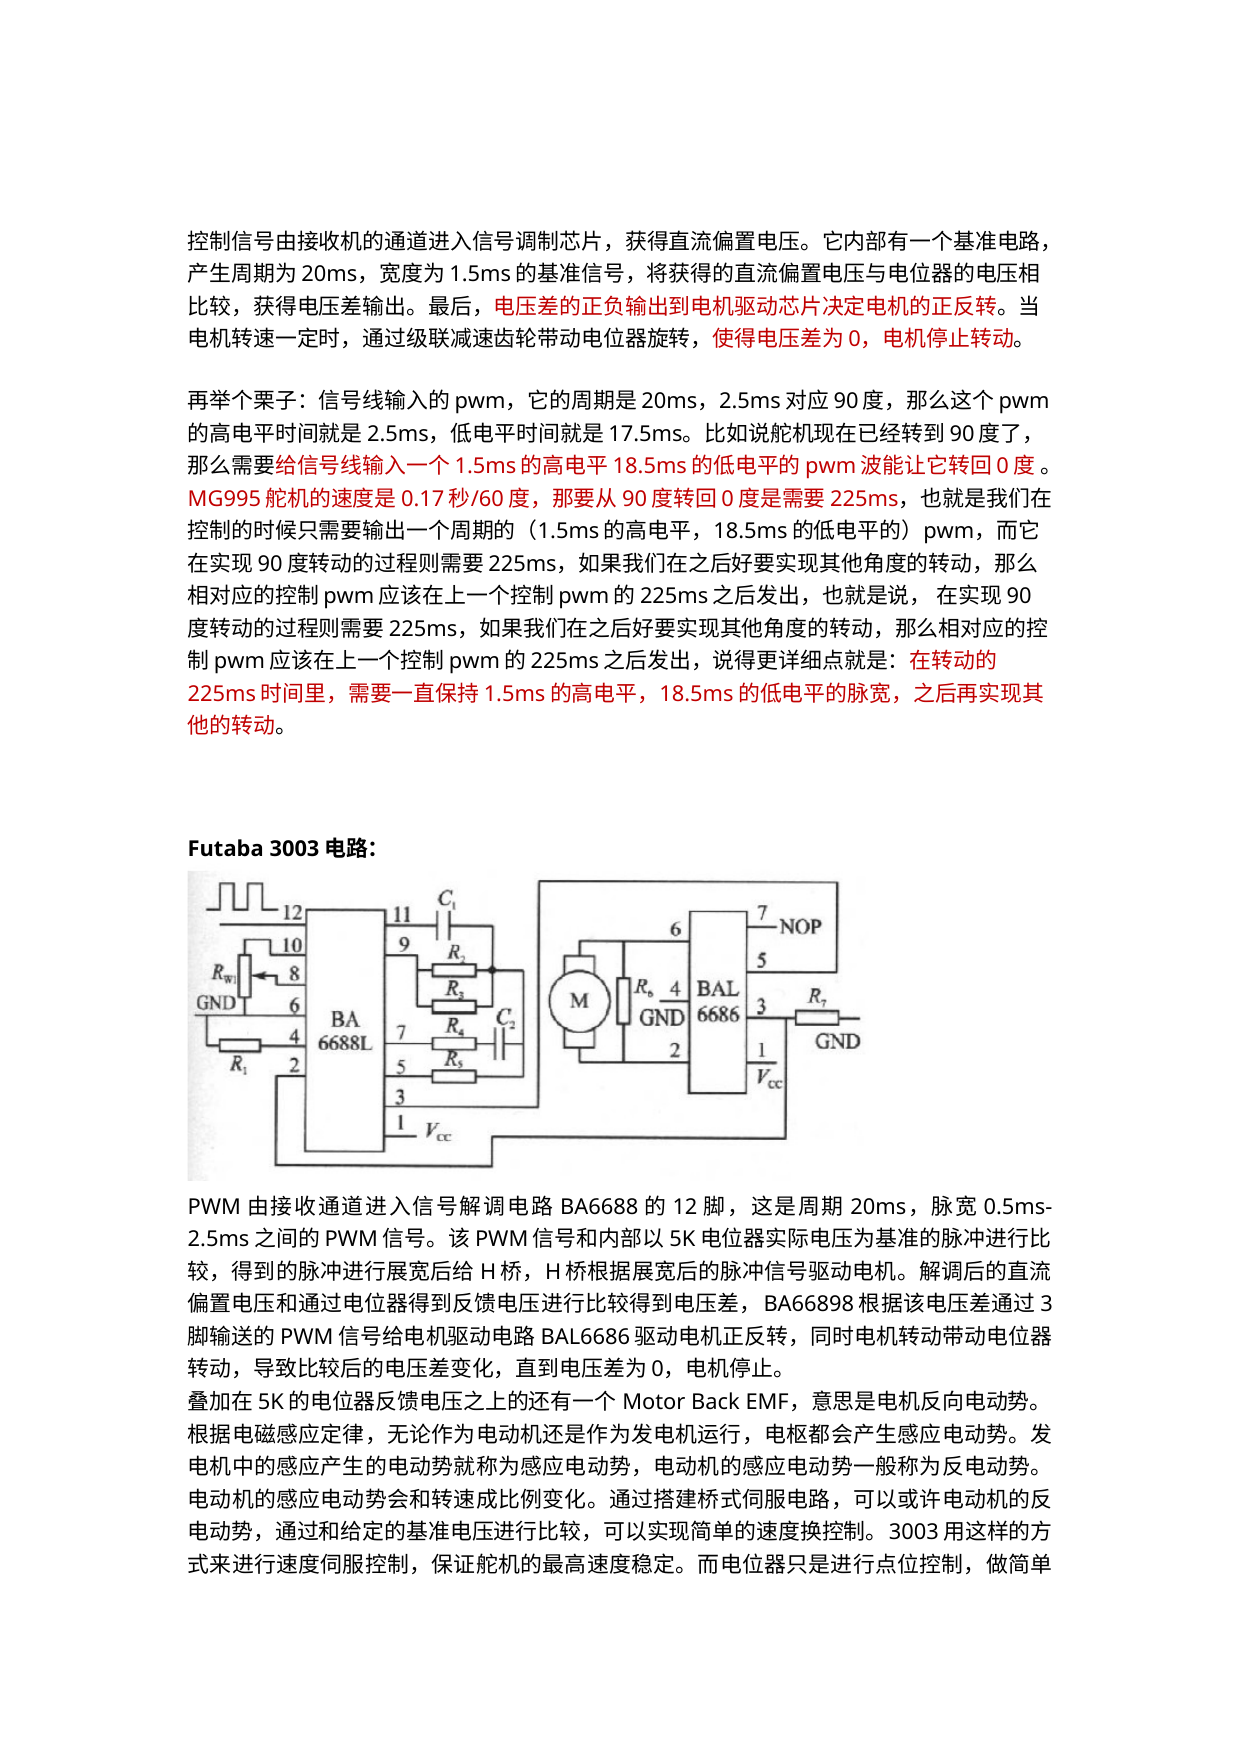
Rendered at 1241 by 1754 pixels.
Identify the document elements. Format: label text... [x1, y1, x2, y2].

text 控制信号由接收机的通道进入信号调制芯片，获得直流偏置电压。它内部有一个基准电路，产生周期为20ms，宽度为1.5ms的基准信号，将获得的直流偏置电压与电位器的电压相比较，获得电压差输出。最后，电压差的正负输出到电机驱动芯片决定电机的正反转。当电机转速一定时，通过级联减速齿轮带动电位器旋转，使得电压差为0，电机停止转动。 [187, 224, 1053, 354]
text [187, 1384, 1053, 1579]
text Futaba 3003电路： [187, 831, 1053, 864]
text PWM由接收通道进入信号解调电路BA6688的12脚，这是周期20ms，脉宽0.5ms-2.5ms之间的PWM信号。该PWM信号和内部以5K电位器实际电压为基准的脉冲进行比较，得到的脉冲进行展宽后给H桥，H桥根据展宽后的脉冲信号驱动电机。解调后的直流偏置电压和通过电位器得到反馈电压进行比较得到电压差，BA66898根据该电压差通过3脚输送的PWM信号给电机驱动电路BAL6686驱动电机正反转，同时电机转动带动电位器转动，导致比较后的电压差变化，直到电压差为0，电机停止。 [187, 1189, 1053, 1384]
text 再举个栗子：信号线输入的pwm，它的周期是20ms，2.5ms对应90度，那么这个pwm的高电平时间就是2.5ms，低电平时间就是17.5ms。比如说舵机现在已经转到90度了，那么需要给信号线输入一个1.5ms的高电平18.5ms的低电平的pwm波能让它转回0度 。MG995舵机的速度是0.17秒/60度，那要从90度转回0度是需要225ms，也就是我们在控制的时候只需要输出一个周期的（1.5ms的高电平，18.5ms的低电平的）pwm，而它在实现90度转动的过程则需要225ms，如果我们在之后好要实现其他角度的转动，那么相对应的控制pwm应该在上一个控制pwm的225ms之后发出，也就是说， 在实现90度转动的过程则需要225ms，如果我们在之后好要实现其他角度的转动，那么相对应的控制pwm应该在上一个控制pwm的225ms之后发出，说得更详细点就是：在转动的225ms时间里，需要一直保持1.5ms的高电平，18.5ms的低电平的脉宽，之后再实现其他的转动。 [187, 383, 1053, 740]
picture [187, 863, 869, 1181]
